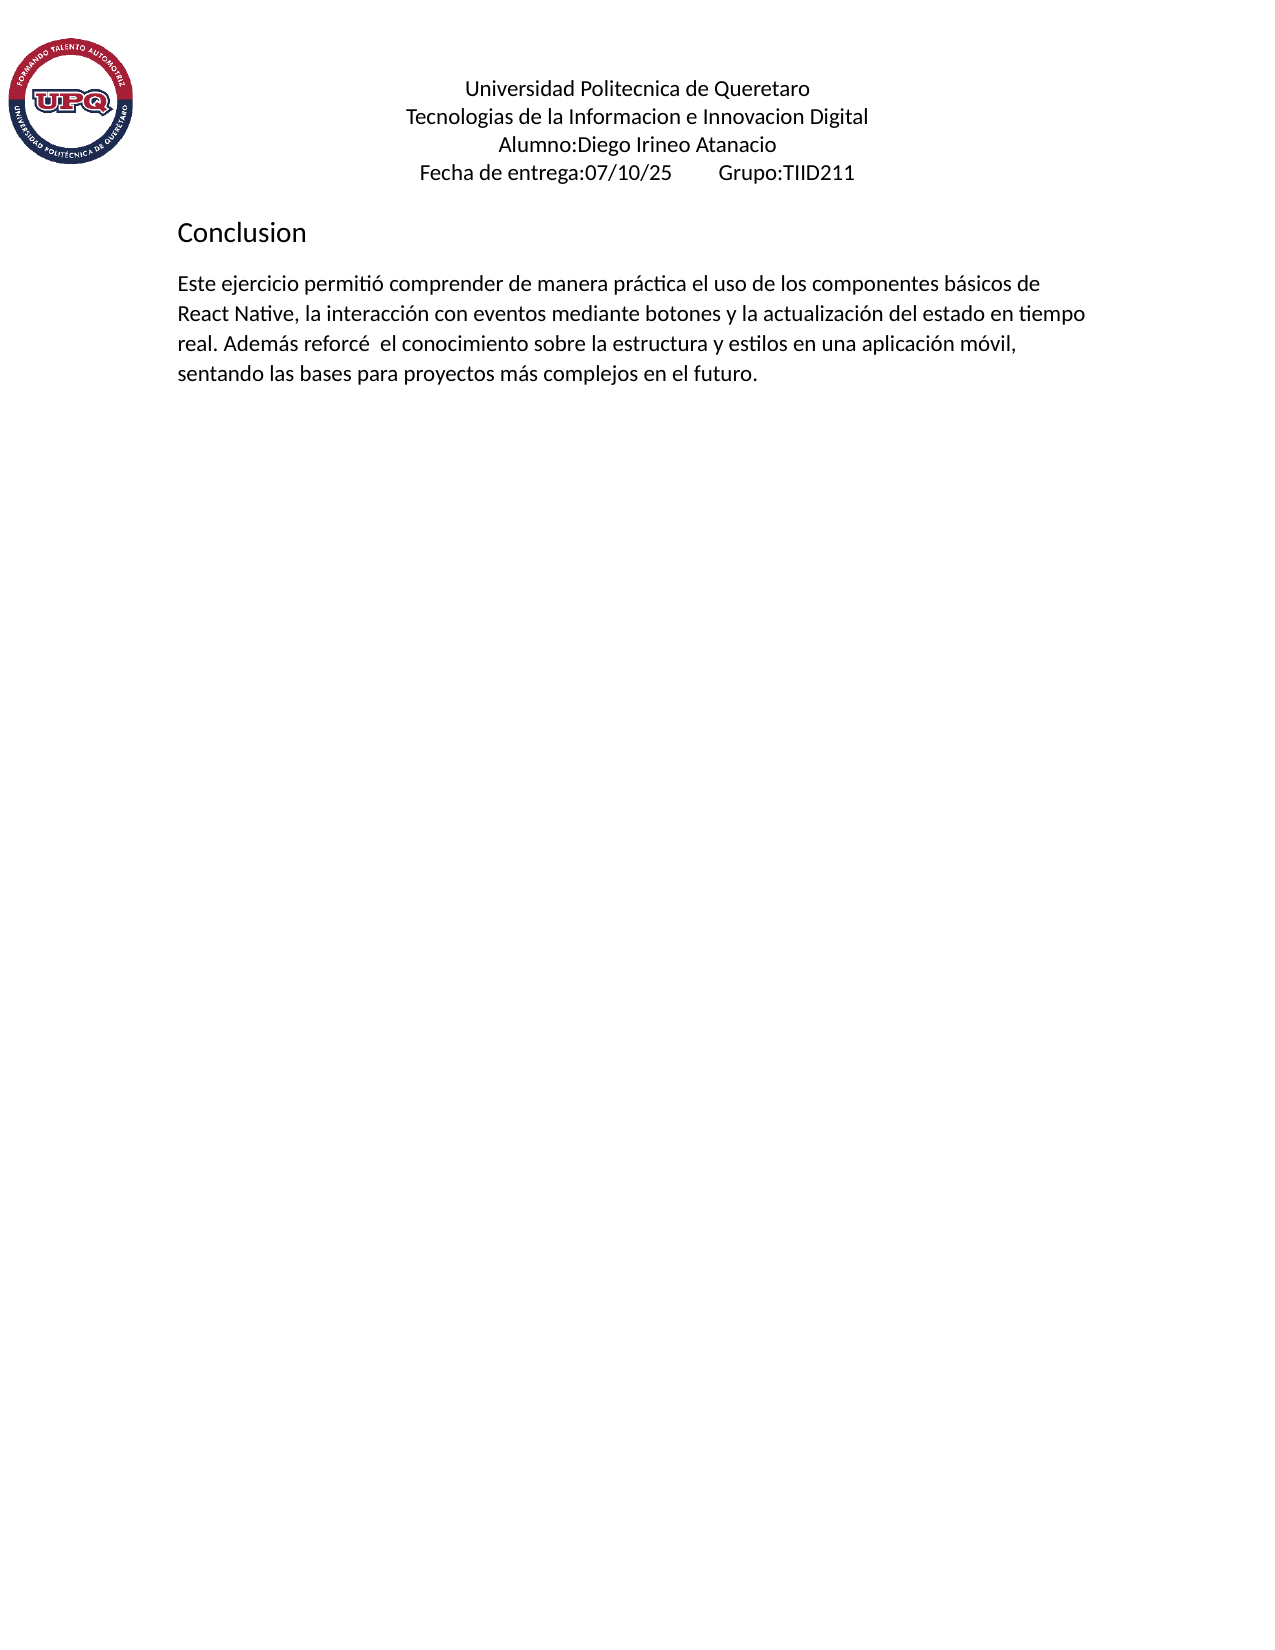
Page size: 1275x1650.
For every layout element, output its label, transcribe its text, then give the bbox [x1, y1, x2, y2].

text Este ejercicio permitió comprender de manera práctica el uso de los componentes básicos de React Native, la interacción con eventos mediante botones y la actualización del estado en tiempo real. Además reforcé el conocimiento sobre la estructura y estilos en una aplicación móvil, sentando las bases para proyectos más complejos en el futuro. [177, 269, 1098, 388]
picture [8, 38, 133, 164]
text Conclusion [177, 214, 1098, 249]
